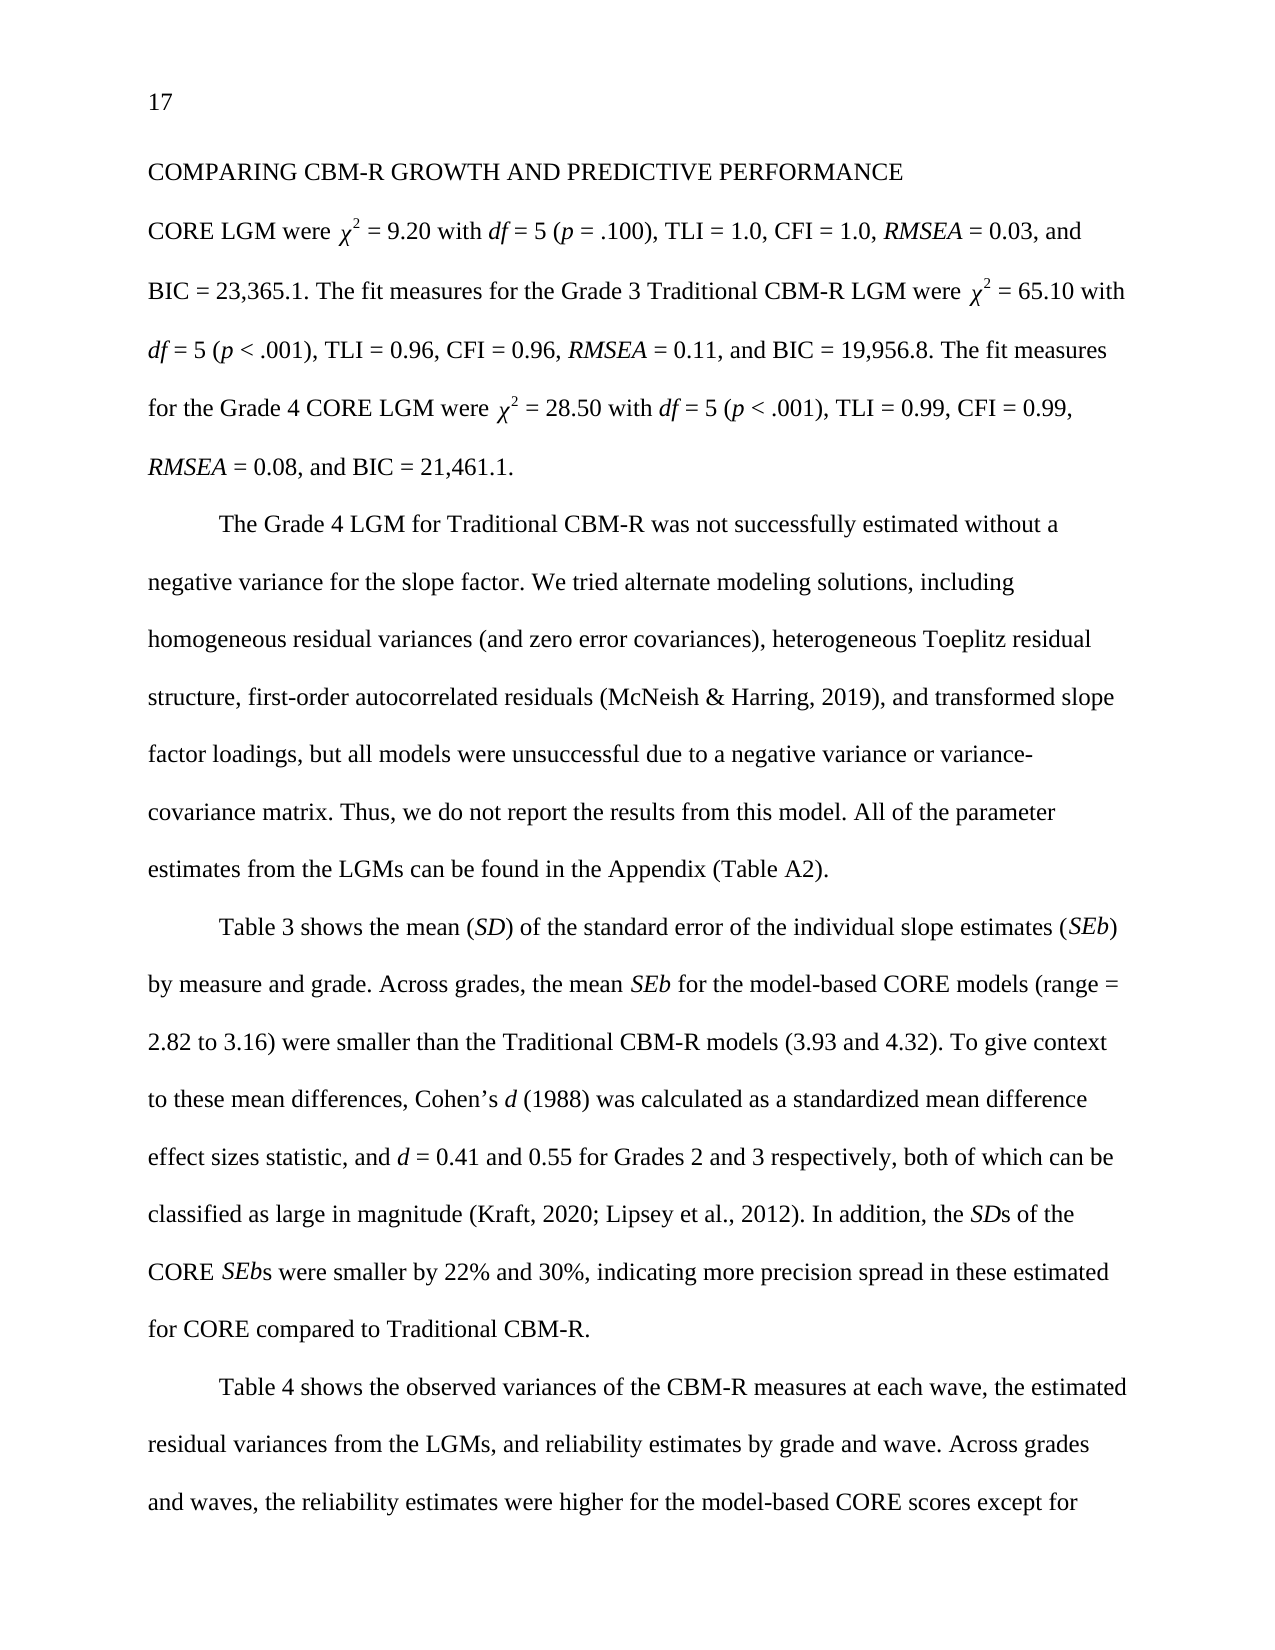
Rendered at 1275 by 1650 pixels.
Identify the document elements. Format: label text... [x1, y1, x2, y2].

text The Grade 4 LGM for Traditional CBM-R was not successfully estimated without a negative variance for the slope factor. We tried alternate modeling solutions, including homogeneous residual variances (and zero error covariances), heterogeneous Toeplitz residual structure, first-order autocorrelated residuals (McNeish & Harring, 2019), and transformed slope factor loadings, but all models were unsuccessful due to a negative variance or variance-covariance matrix. Thus, we do not report the results from this model. All of the parameter estimates from the LGMs can be found in the Appendix (Table A2). [148, 509, 1127, 883]
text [148, 1372, 1127, 1516]
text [148, 215, 1127, 481]
text Table 3 shows the mean (SD) of the standard error of the individual slope estimates () by measure and grade. Across grades, the mean for the model-based CORE models (range = 2.82 to 3.16) were smaller than the Traditional CBM-R models (3.93 and 4.32). To give context to these mean differences, Cohen’s d (1988) was calculated as a standardized mean difference effect sizes statistic, and d = 0.41 and 0.55 for Grades 2 and 3 respectively, both of which can be classified as large in magnitude (Kraft, 2020; Lipsey et al., 2012). In addition, the SDs of the CORE s were smaller by 22% and 30%, indicating more precision spread in these estimated for CORE compared to Traditional CBM-R. [148, 912, 1127, 1343]
